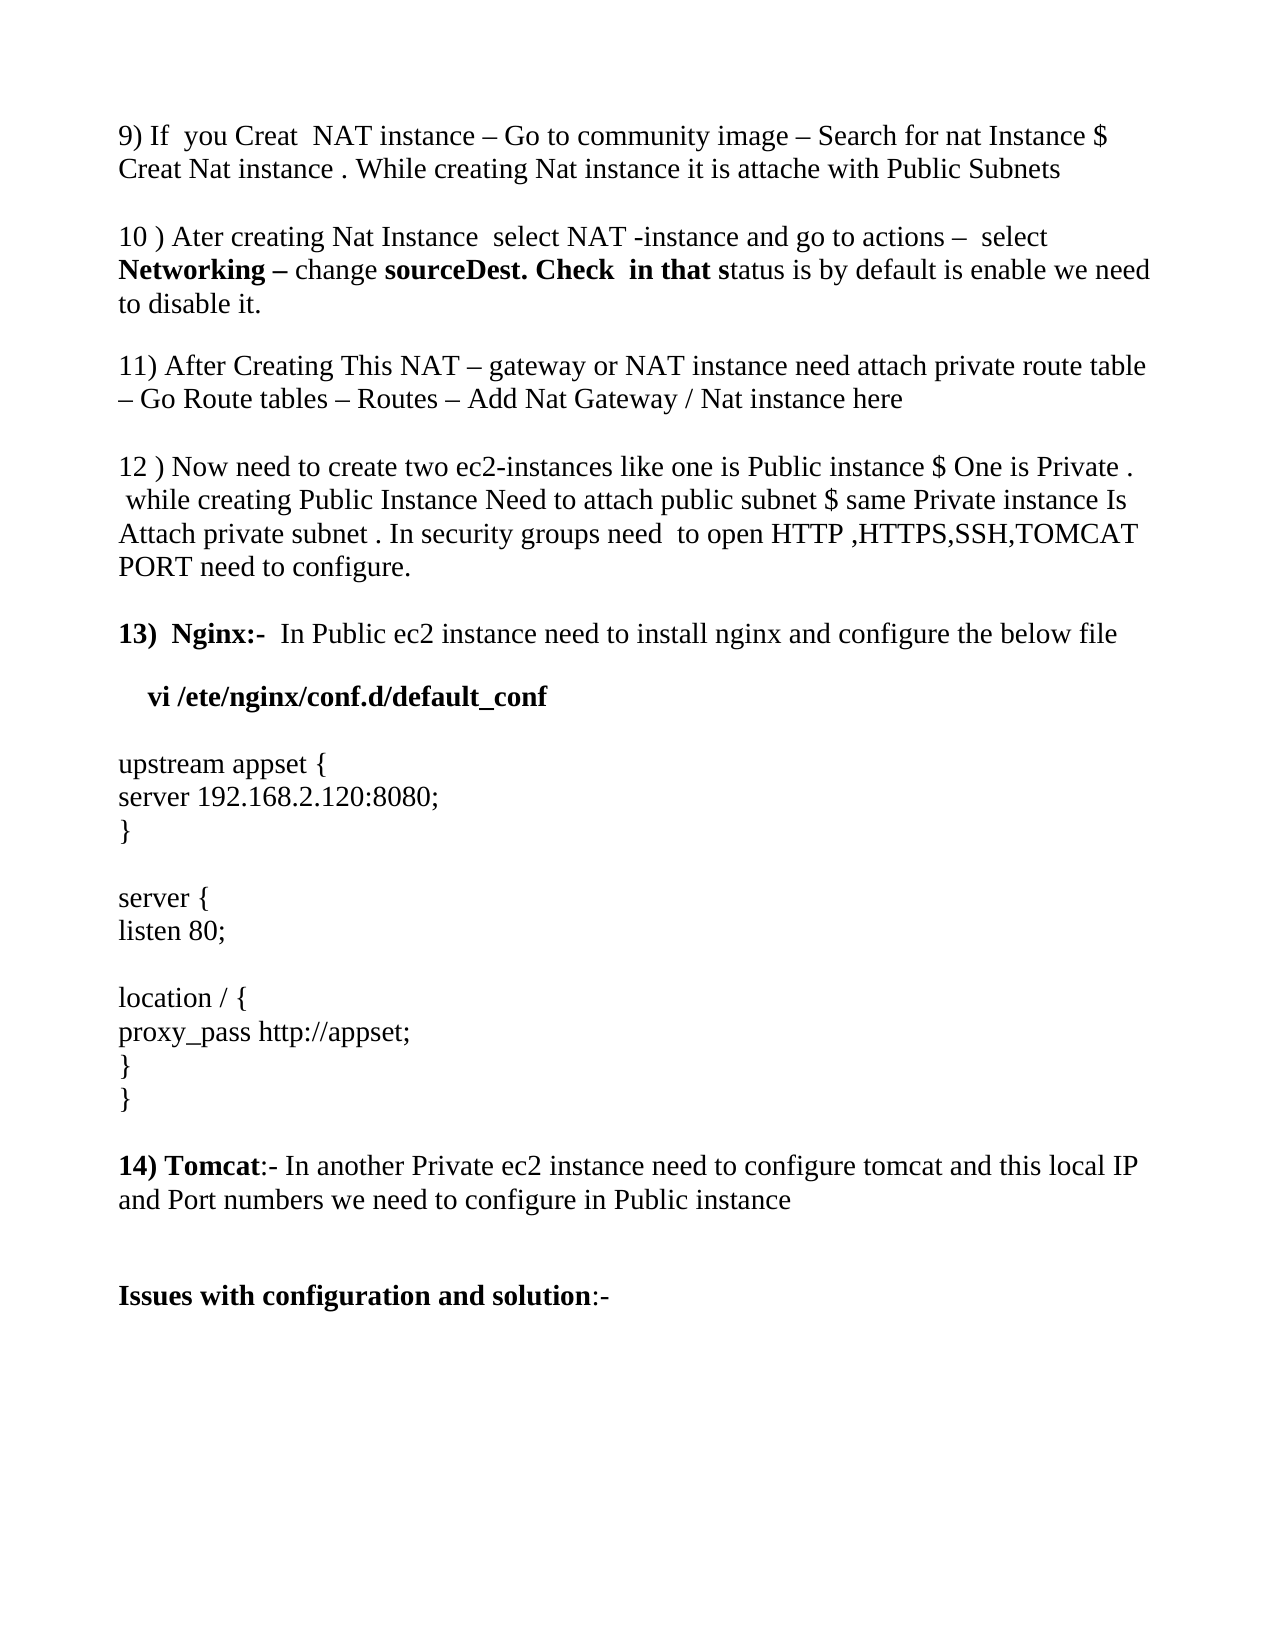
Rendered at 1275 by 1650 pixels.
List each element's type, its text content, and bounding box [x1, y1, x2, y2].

text vi /ete/nginx/conf.d/default_conf [118, 679, 1157, 712]
text proxy_pass http://appset; [118, 1014, 1157, 1048]
text } [118, 1048, 1157, 1081]
text 12 ) Now need to create two ec2-instances like one is Public instance $ One is Private . [118, 449, 1157, 482]
text 11) After Creating This NAT – gateway or NAT instance need attach private route table – Go Route tables – Routes – Add Nat Gateway / Nat instance here [118, 348, 1157, 415]
text } [118, 1081, 1157, 1115]
text 9) If you Creat NAT instance – Go to community image – Search for nat Instance $ Creat Nat instance . While creating Nat instance it is attache with Public Subnets [118, 118, 1157, 185]
text while creating Public Instance Need to attach public subnet $ same Private instance Is Attach private subnet . In security groups need to open HTTP ,HTTPS,SSH,TOMCAT PORT need to configure. [118, 482, 1157, 583]
text server 192.168.2.120:8080; [118, 779, 1157, 813]
text Issues with configuration and solution:- [118, 1278, 1157, 1311]
text 13) Nginx:- In Public ec2 instance need to install nginx and configure the below file [118, 616, 1157, 650]
text listen 80; [118, 913, 1157, 947]
text } [118, 813, 1157, 846]
text server { [118, 880, 1157, 913]
text 14) Tomcat:- In another Private ec2 instance need to configure tomcat and this local IP and Port numbers we need to configure in Public instance [118, 1148, 1157, 1215]
text 10 ) Ater creating Nat Instance select NAT -instance and go to actions – select Networking – change sourceDest. Check in that status is by default is enable we need to disable it. [118, 219, 1157, 319]
text upstream appset { [118, 746, 1157, 779]
text location / { [118, 981, 1157, 1014]
